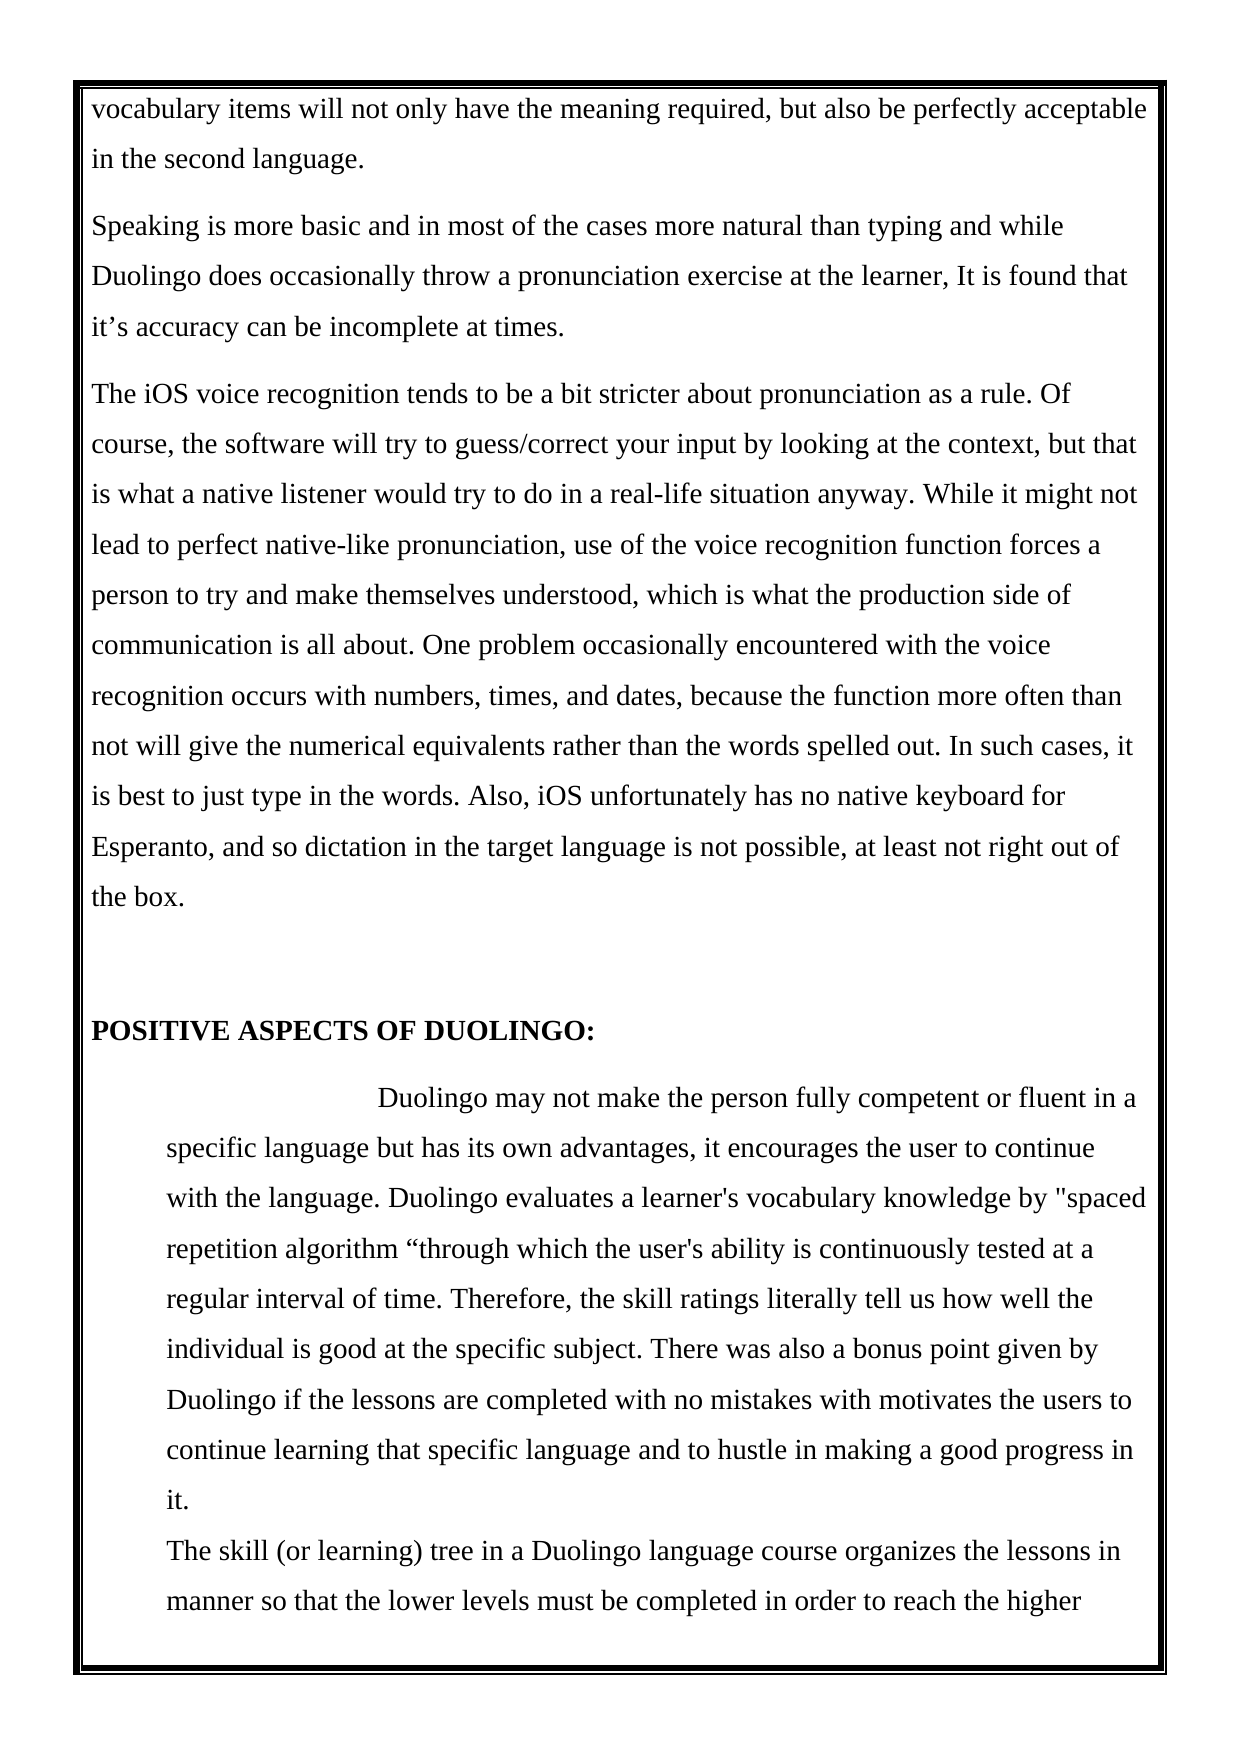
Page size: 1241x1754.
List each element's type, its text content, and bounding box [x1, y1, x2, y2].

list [166, 1533, 1149, 1617]
text POSITIVE ASPECTS OF DUOLINGO: [91, 1013, 1149, 1046]
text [91, 91, 1149, 175]
list Duolingo may not make the person fully competent or fluent in a specific language but has its own advantages, it encourages the user to continue with the language. Duolingo evaluates a learner's vocabulary knowledge by "spaced repetition algorithm “through which the user's ability is continuously tested at a regular interval of time. Therefore, the skill ratings literally tell us how well the individual is good at the specific subject. There was also a bonus point given by Duolingo if the lessons are completed with no mistakes with motivates the users to continue learning that specific language and to hustle in making a good progress in it. [166, 1080, 1149, 1516]
text The iOS voice recognition tends to be a bit stricter about pronunciation as a rule. Of course, the software will try to guess/correct your input by looking at the context, but that is what a native listener would try to do in a real-life situation anyway. While it might not lead to perfect native-like pronunciation, use of the voice recognition function forces a person to try and make themselves understood, which is what the production side of communication is all about. One problem occasionally encountered with the voice recognition occurs with numbers, times, and dates, because the function more often than not will give the numerical equivalents rather than the words spelled out. In such cases, it is best to just type in the words. Also, iOS unfortunately has no native keyboard for Esperanto, and so dictation in the target language is not possible, at least not right out of the box. [91, 376, 1149, 912]
text Speaking is more basic and in most of the cases more natural than typing and while Duolingo does occasionally throw a pronunciation exercise at the learner, It is found that it’s accuracy can be incomplete at times. [91, 208, 1149, 342]
